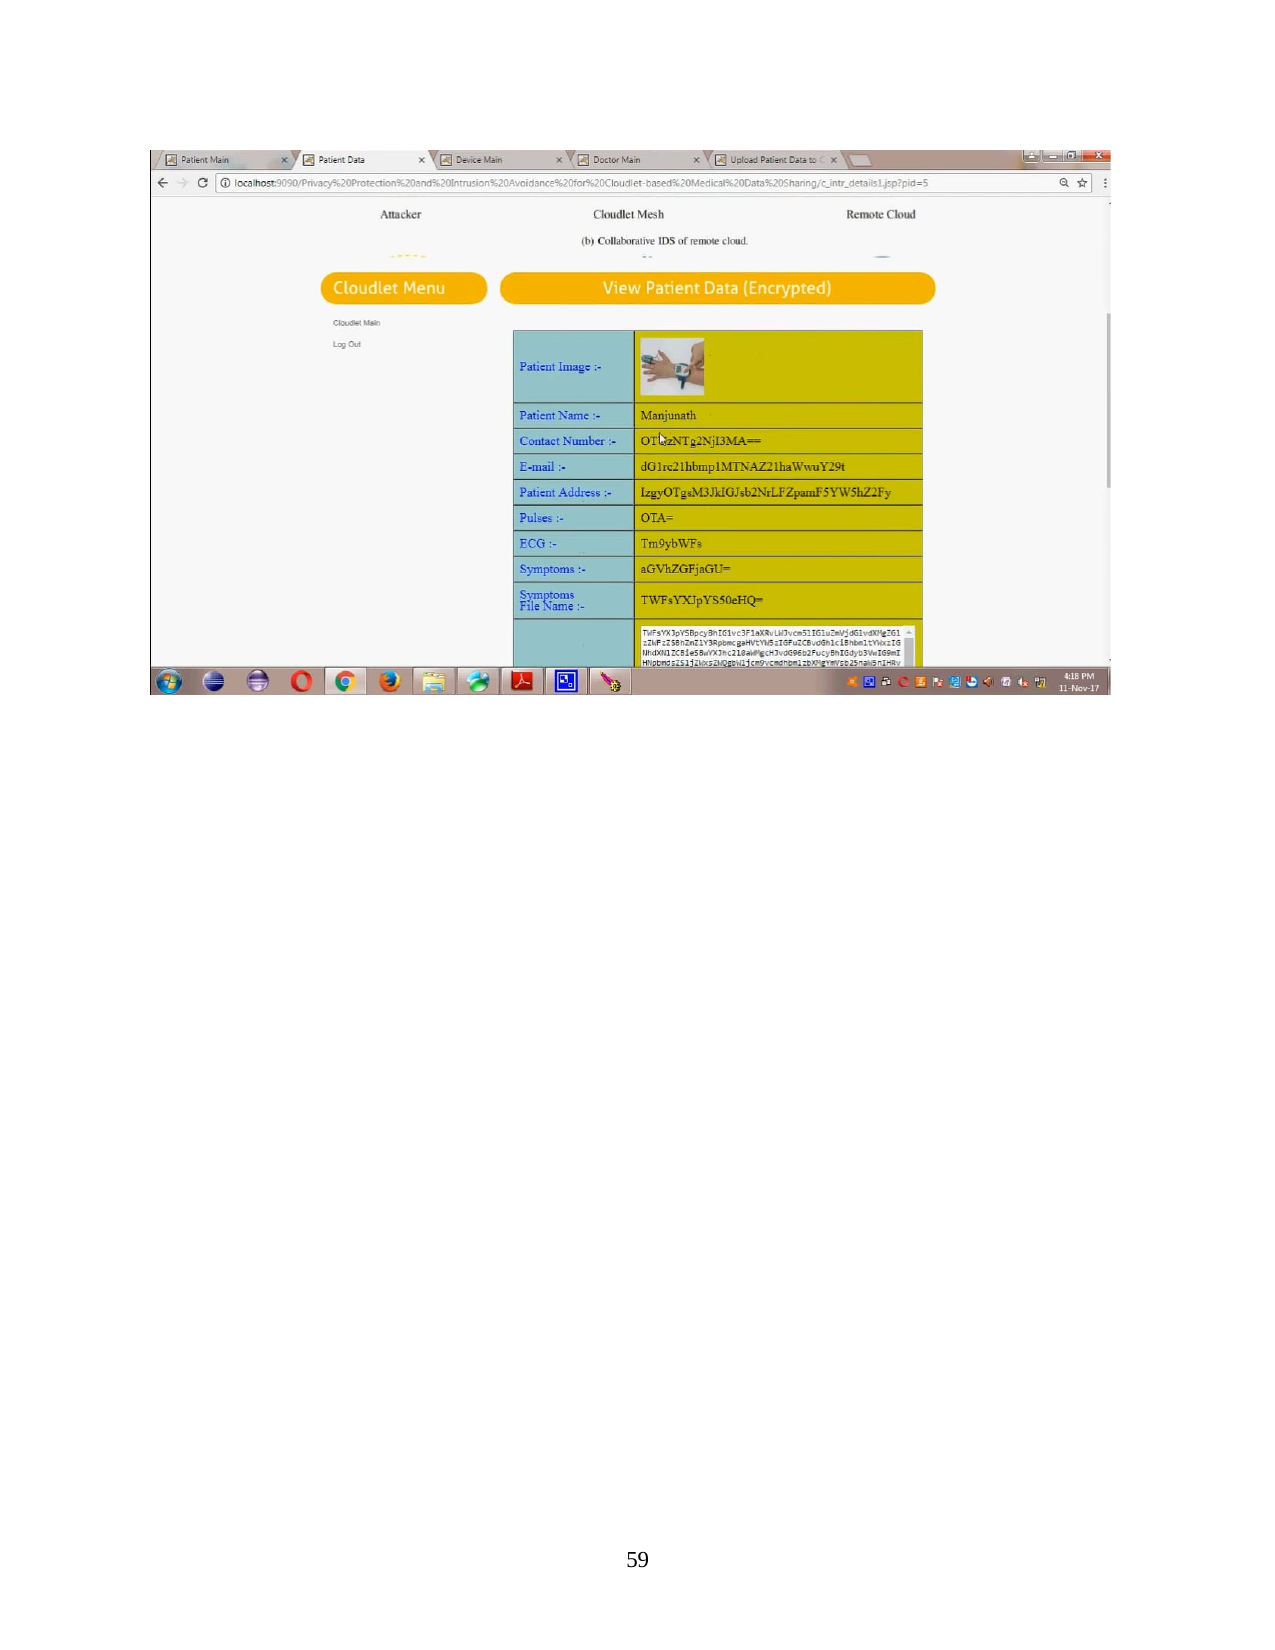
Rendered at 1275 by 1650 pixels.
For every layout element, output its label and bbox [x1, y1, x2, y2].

picture [150, 150, 1111, 695]
